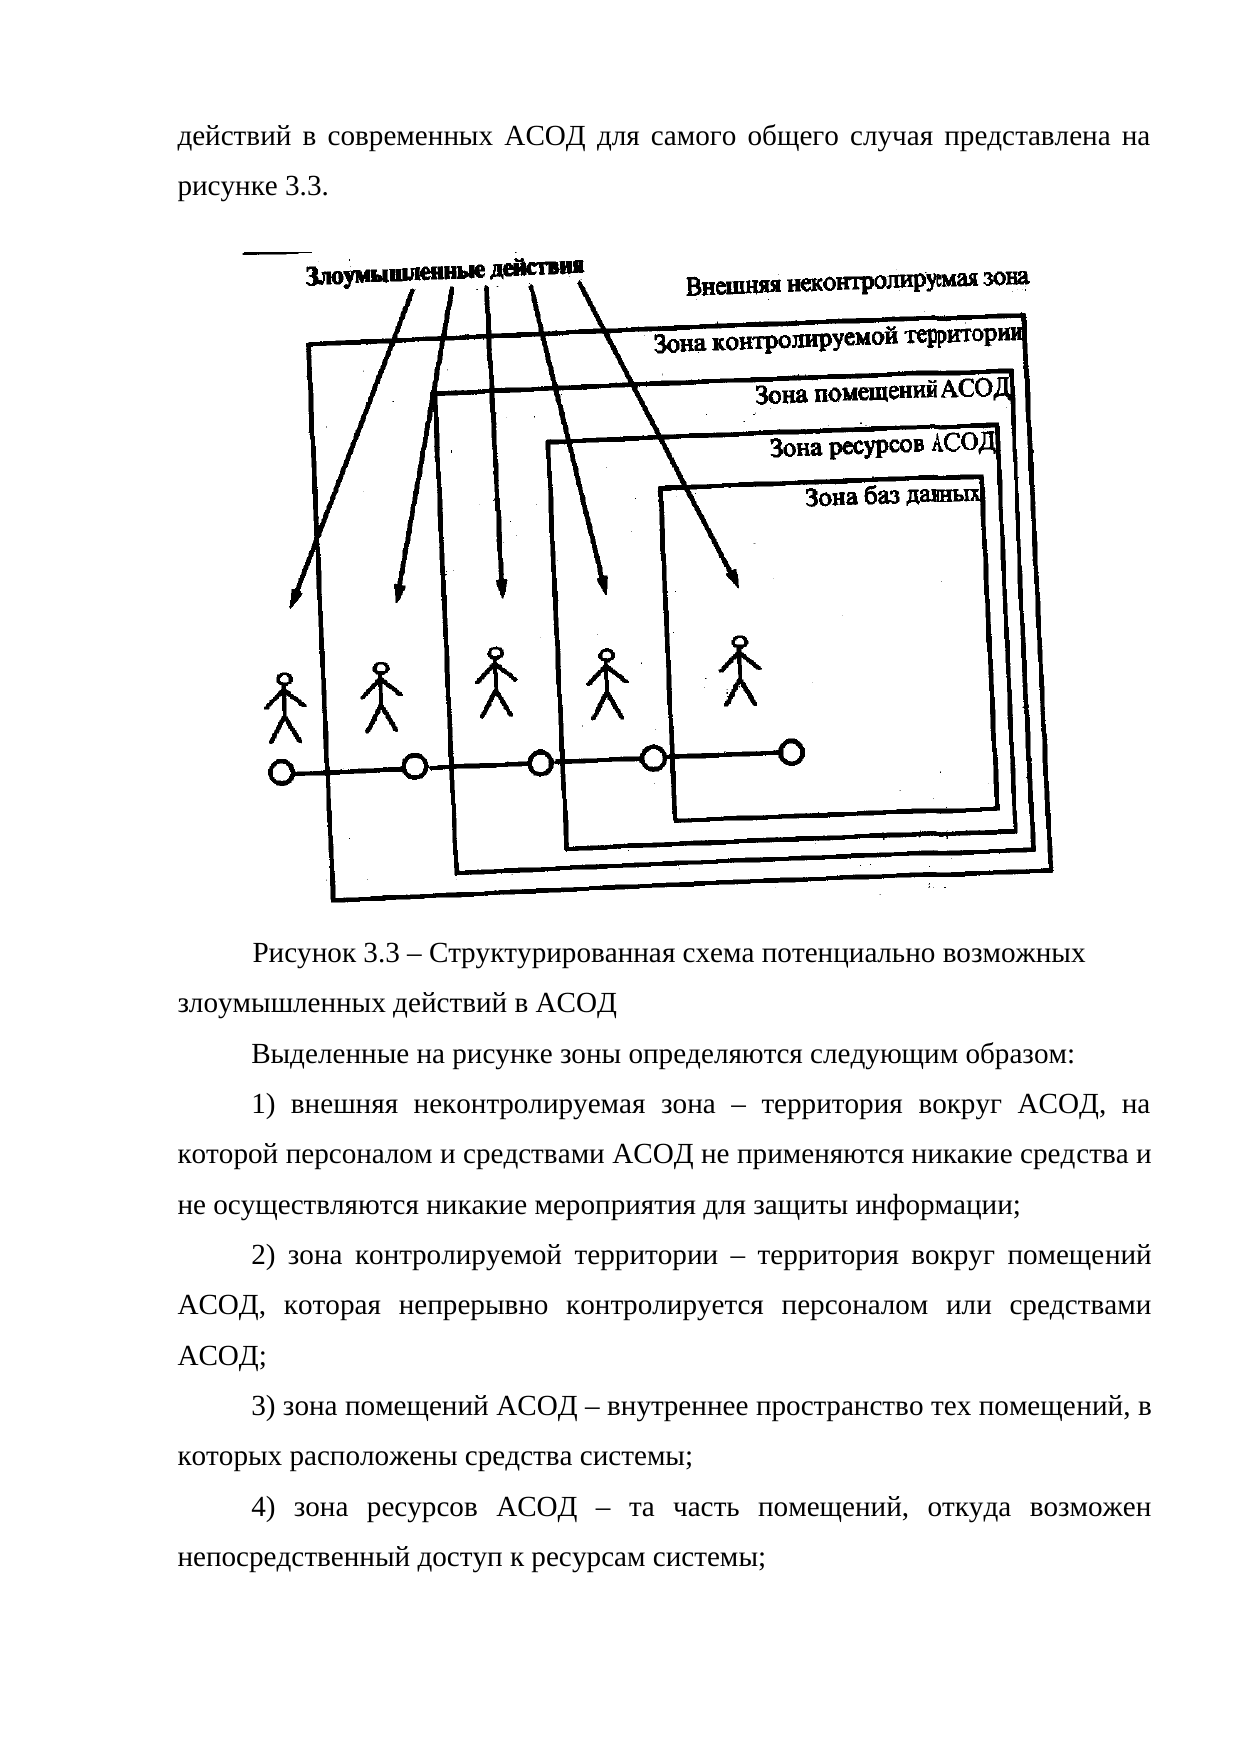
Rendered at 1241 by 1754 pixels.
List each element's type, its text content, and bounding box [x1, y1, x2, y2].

picture [242, 252, 1087, 907]
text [177, 118, 1152, 202]
text Рисунок 3.3 – Структурированная схема потенциально возможных злоумышленных действий в АСОД [177, 935, 1152, 1019]
text 4) зона ресурсов АСОД – та часть помещений, откуда возможен непосредственный доступ к ресурсам системы; [177, 1489, 1152, 1572]
text 2) зона контролируемой территории – территория вокруг помещений АСОД, которая непрерывно контролируется персоналом или средствами АСОД; [177, 1237, 1152, 1371]
text 3) зона помещений АСОД – внутреннее пространство тех помещений, в которых расположены средства системы; [177, 1388, 1152, 1472]
text 1) внешняя неконтролируемая зона – территория вокруг АСОД, на которой персоналом и средствами АСОД не применяются никакие средства и не осуществляются никакие мероприятия для защиты информации; [177, 1086, 1152, 1220]
text Выделенные на рисунке зоны определяются следующим образом: [177, 1036, 1152, 1069]
